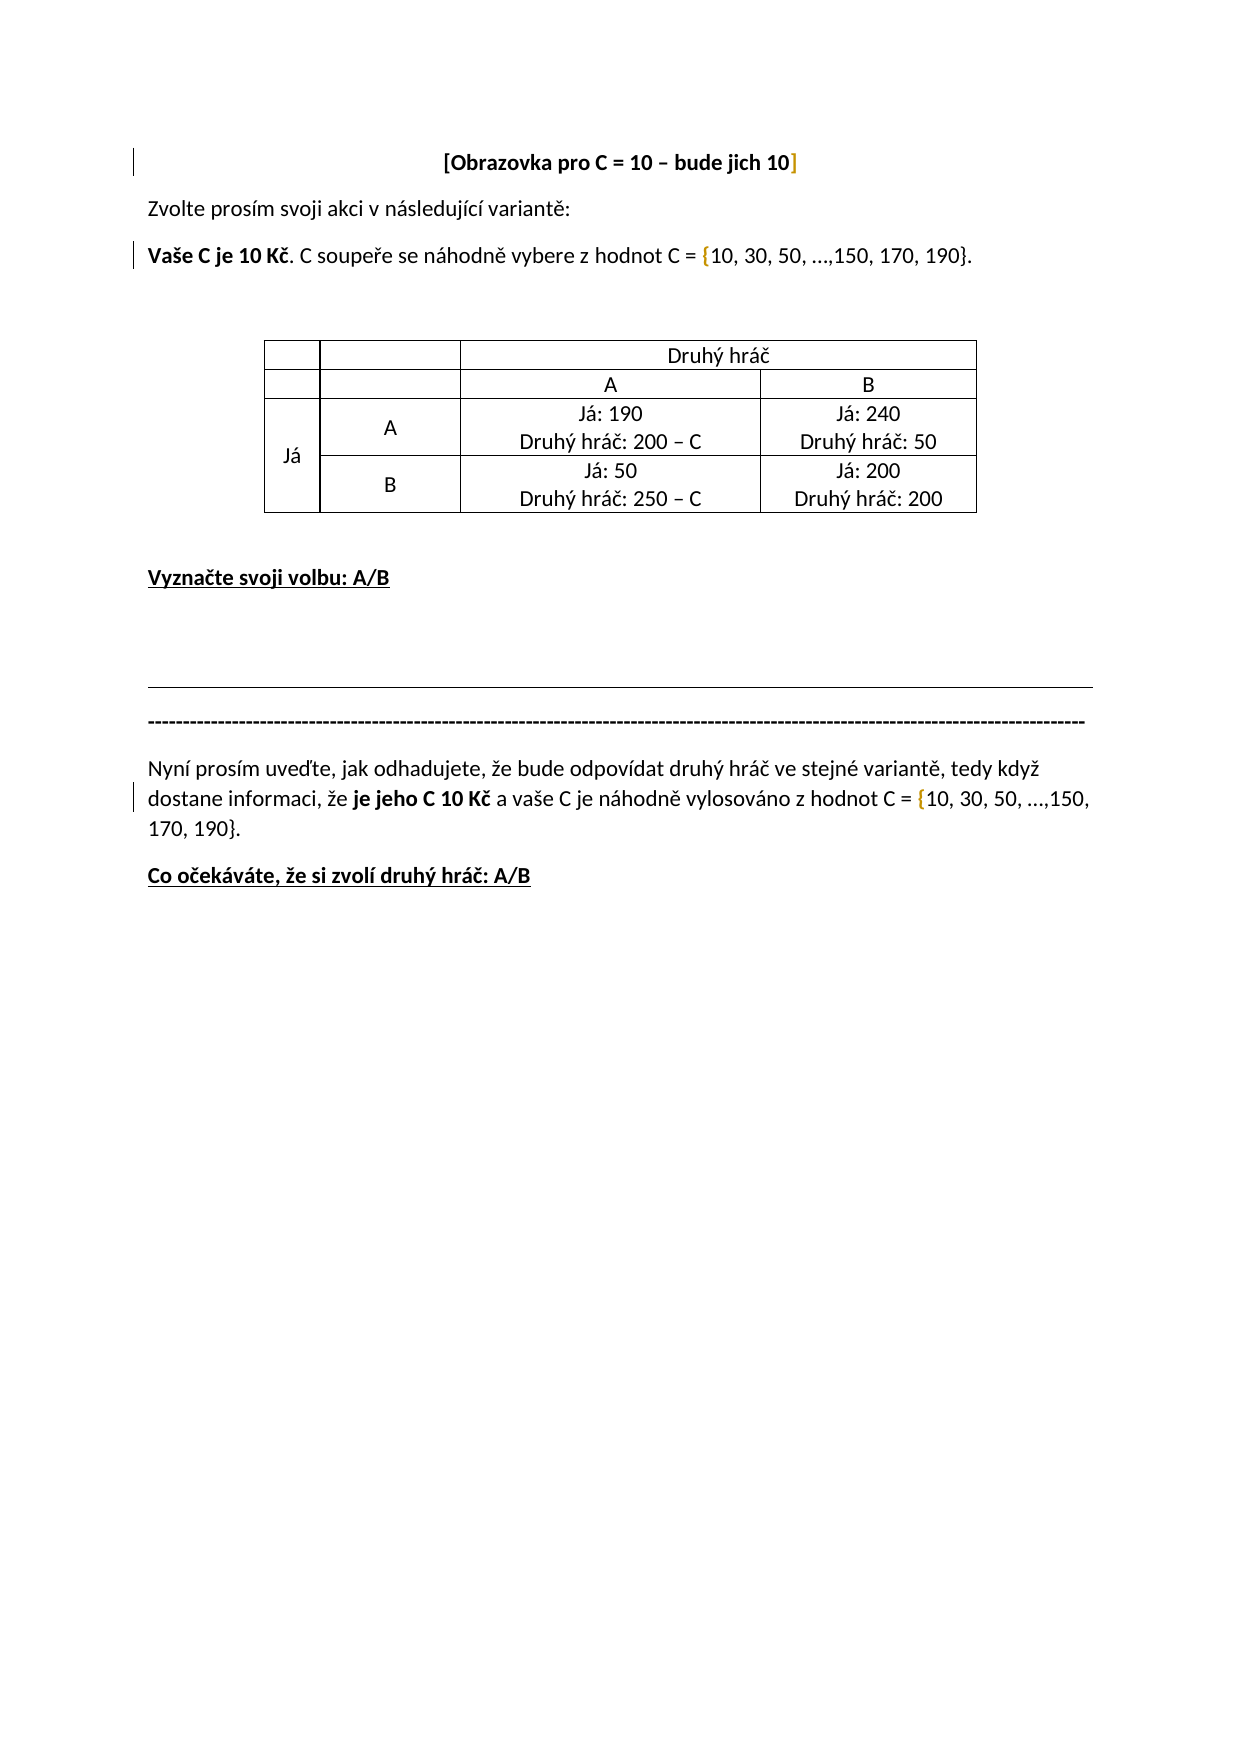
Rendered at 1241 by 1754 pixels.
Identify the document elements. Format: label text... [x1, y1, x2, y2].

table_cell Já: 50 Druhý hráč: 250 – C [461, 456, 760, 512]
text Nyní prosím uveďte, jak odhadujete, že bude odpovídat druhý hráč ve stejné variantě, tedy když dostane informaci, že je jeho C 10 Kč a vaše C je náhodně vylosováno z hodnot C = {10, 30, 50, …,150, 170, 190}. [148, 754, 1093, 842]
table_cell Já: 240 Druhý hráč: 50 [761, 399, 976, 455]
table_cell B [321, 456, 460, 512]
table_header [321, 341, 460, 369]
table_cell [321, 370, 460, 398]
table_header Druhý hráč [461, 341, 976, 369]
text Co očekáváte, že si zvolí druhý hráč: A/B [148, 861, 1093, 889]
table_cell Já: 200 Druhý hráč: 200 [761, 456, 976, 512]
table_cell [265, 370, 319, 398]
table_header [265, 341, 319, 369]
text -------------------------------------------------------------------------------------------------------------------------------------- [148, 707, 1093, 735]
text [Obrazovka pro C = 10 – bude jich 10] [148, 148, 1093, 176]
text Zvolte prosím svoji akci v následující variantě: [148, 194, 1093, 222]
table_cell Já [265, 399, 319, 512]
table_cell Já: 190 Druhý hráč: 200 – C [461, 399, 760, 455]
text Vyznačte svoji volbu: A/B [148, 563, 1093, 591]
text Vaše C je 10 Kč. C soupeře se náhodně vybere z hodnot C = {10, 30, 50, …,150, 170, 190}. [148, 241, 1093, 269]
table_cell A [321, 399, 460, 455]
table_cell A [461, 370, 760, 398]
table_cell B [761, 370, 976, 398]
